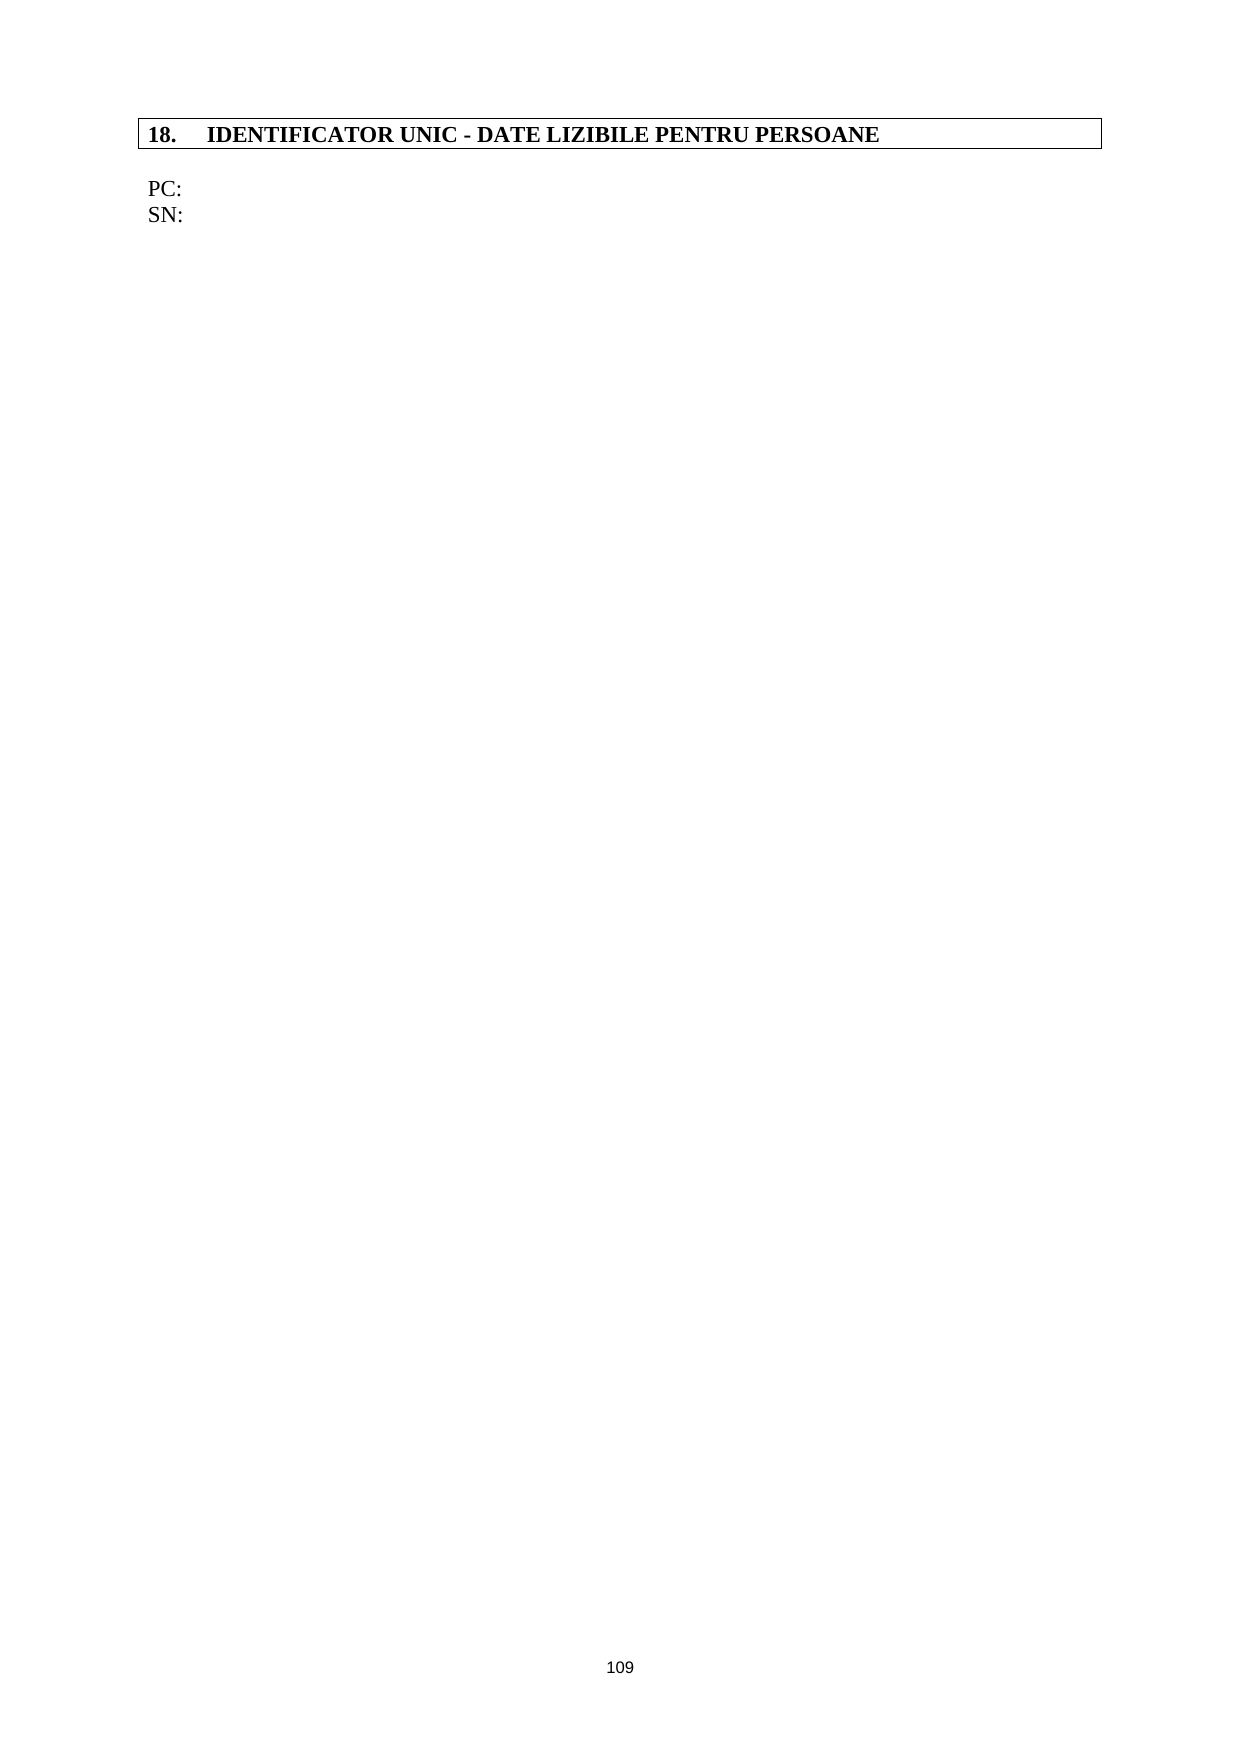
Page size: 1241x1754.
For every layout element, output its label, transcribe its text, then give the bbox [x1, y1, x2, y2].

text PC: [148, 175, 1093, 201]
text 18. IDENTIFICATOR UNIC - DATE LIZIBILE PENTRU PERSOANE [139, 119, 1101, 148]
text SN: [148, 201, 1093, 228]
